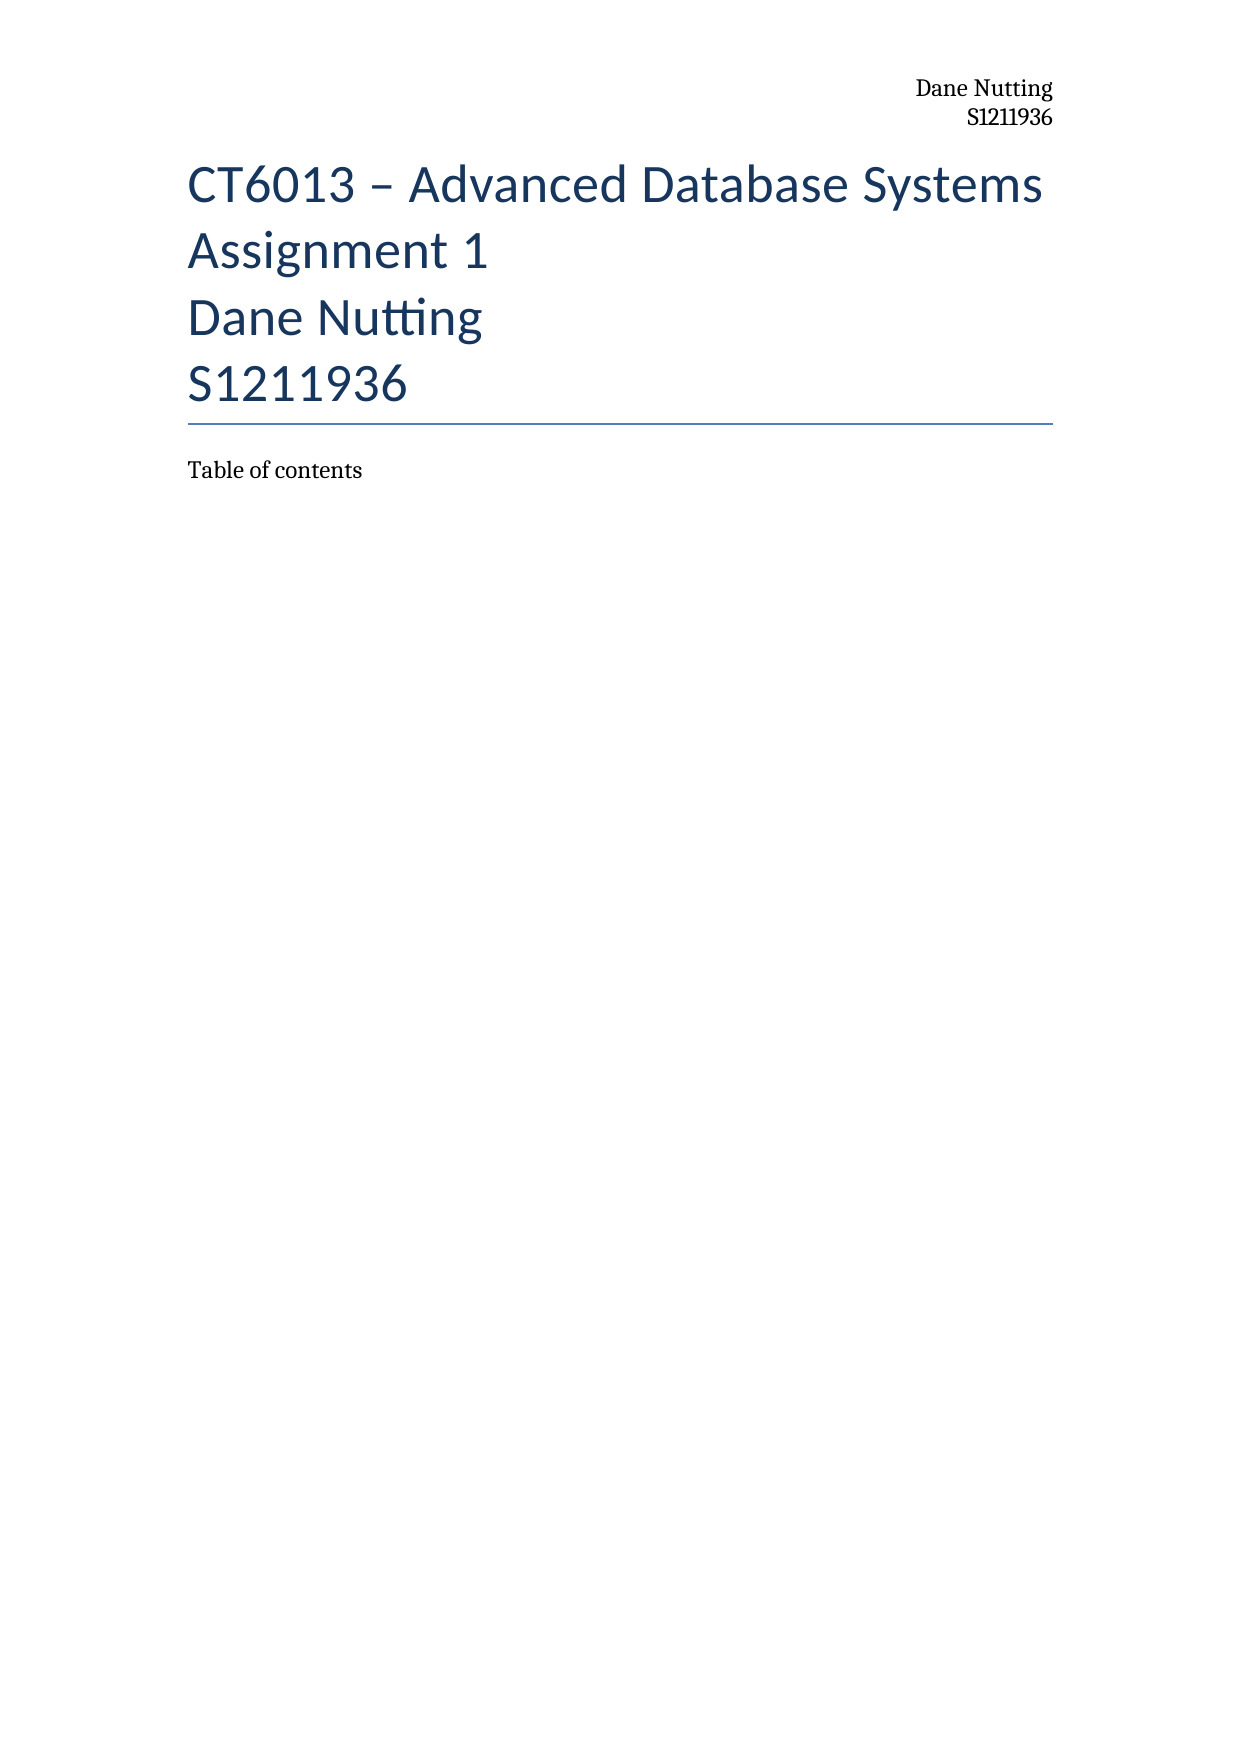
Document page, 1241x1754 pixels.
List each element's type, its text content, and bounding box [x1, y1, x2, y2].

title Dane Nutting [187, 282, 1053, 348]
text Table of contents [187, 456, 1053, 485]
title CT6013 – Advanced Database Systems [187, 150, 1053, 216]
title Assignment 1 [187, 216, 1053, 282]
title S1211936 [187, 348, 1053, 425]
